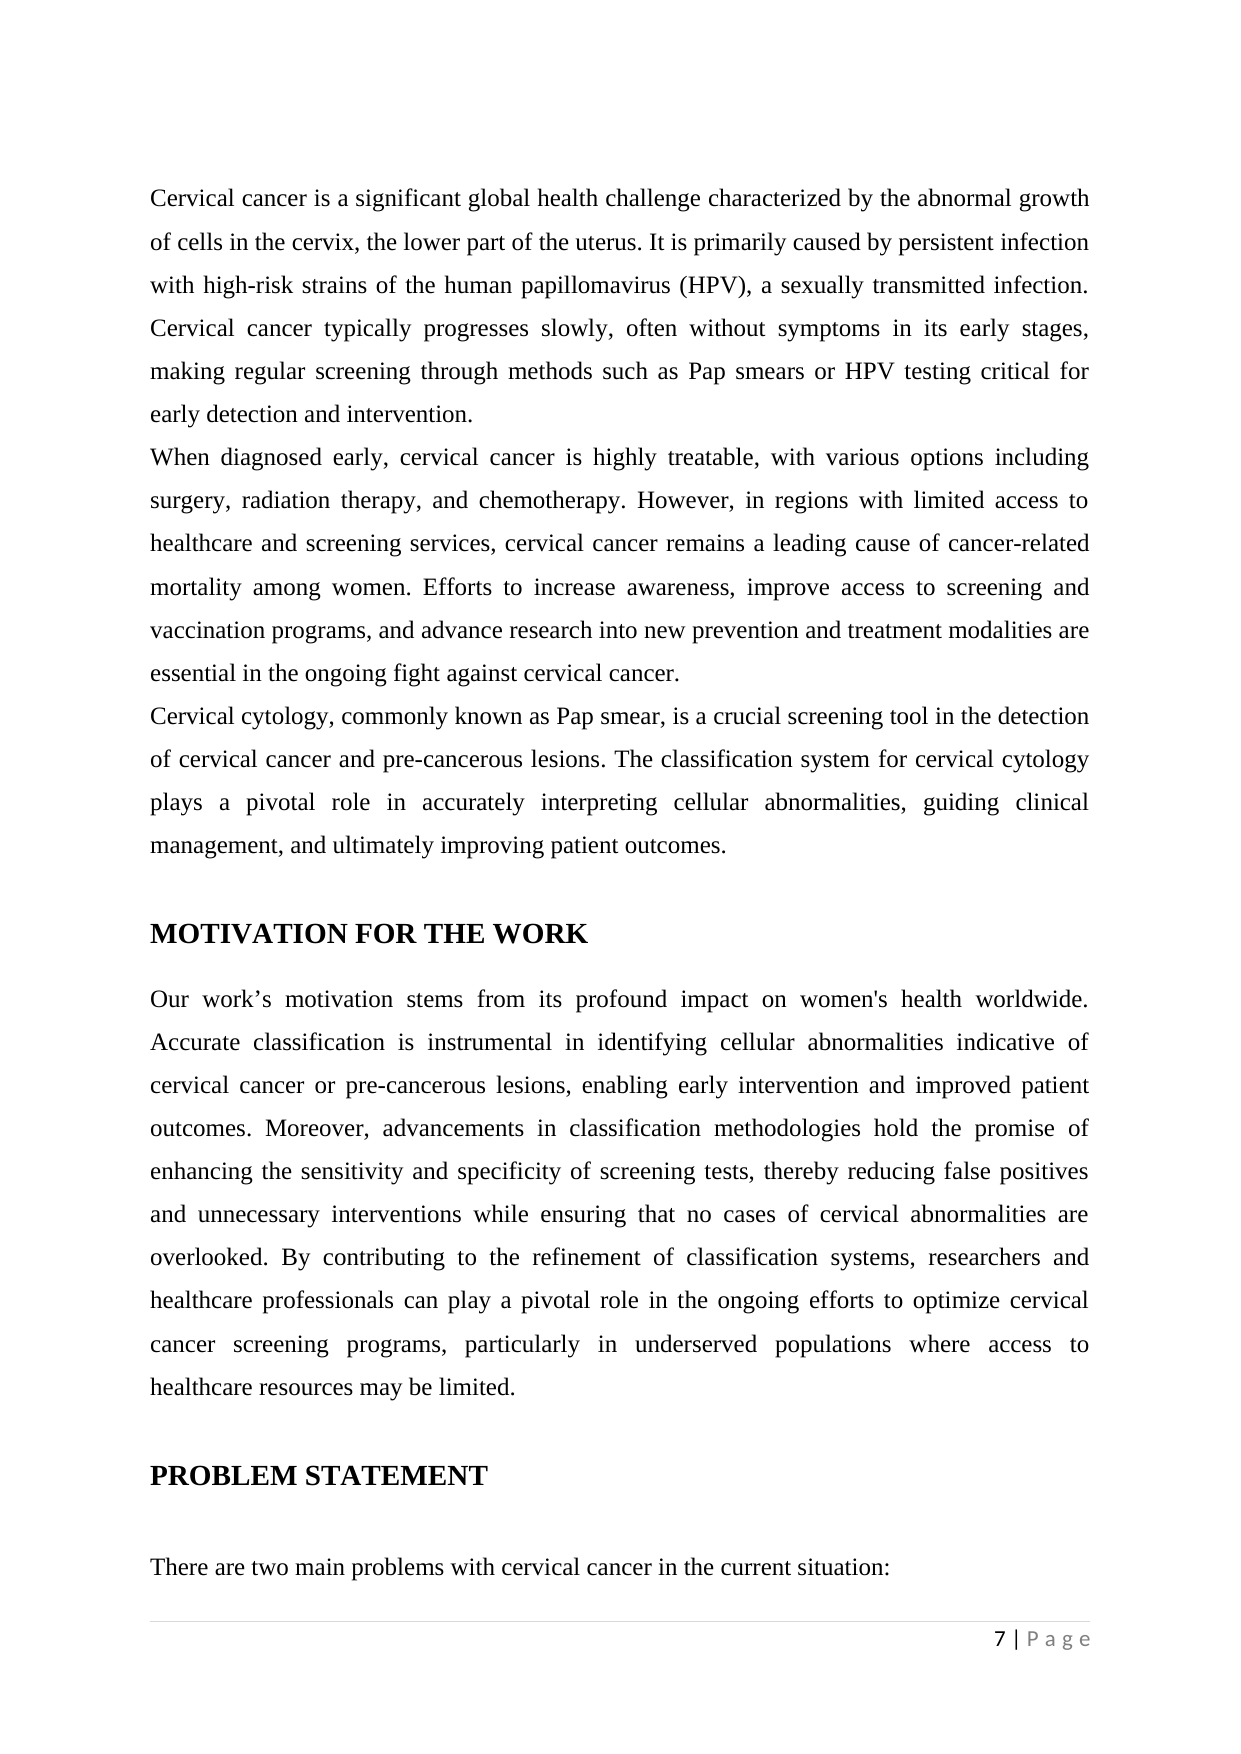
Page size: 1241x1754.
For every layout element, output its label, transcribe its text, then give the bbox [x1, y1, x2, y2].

text PROBLEM STATEMENT [150, 1458, 1090, 1492]
text Cervical cancer is a significant global health challenge characterized by the abnormal growth of cells in the cervix, the lower part of the uterus. It is primarily caused by persistent infection with high-risk strains of the human papillomavirus (HPV), a sexually transmitted infection. Cervical cancer typically progresses slowly, often without symptoms in its early stages, making regular screening through methods such as Pap smears or HPV testing critical for early detection and intervention. [150, 183, 1090, 428]
text MOTIVATION FOR THE WORK [150, 917, 1090, 950]
text When diagnosed early, cervical cancer is highly treatable, with various options including surgery, radiation therapy, and chemotherapy. However, in regions with limited access to healthcare and screening services, cervical cancer remains a leading cause of cancer-related mortality among women. Efforts to increase awareness, improve access to screening and vaccination programs, and advance research into new prevention and treatment modalities are essential in the ongoing fight against cervical cancer. [150, 442, 1090, 687]
text Cervical cytology, commonly known as Pap smear, is a crucial screening tool in the detection of cervical cancer and pre-cancerous lesions. The classification system for cervical cytology plays a pivotal role in accurately interpreting cellular abnormalities, guiding clinical management, and ultimately improving patient outcomes. [150, 701, 1090, 859]
text There are two main problems with cervical cancer in the current situation: [150, 1552, 1090, 1580]
text Our work’s motivation stems from its profound impact on women's health worldwide. Accurate classification is instrumental in identifying cellular abnormalities indicative of cervical cancer or pre-cancerous lesions, enabling early intervention and improved patient outcomes. Moreover, advancements in classification methodologies hold the promise of enhancing the sensitivity and specificity of screening tests, thereby reducing false positives and unnecessary interventions while ensuring that no cases of cervical abnormalities are overlooked. By contributing to the refinement of classification systems, researchers and healthcare professionals can play a pivotal role in the ongoing efforts to optimize cervical cancer screening programs, particularly in underserved populations where access to healthcare resources may be limited. [150, 984, 1090, 1401]
